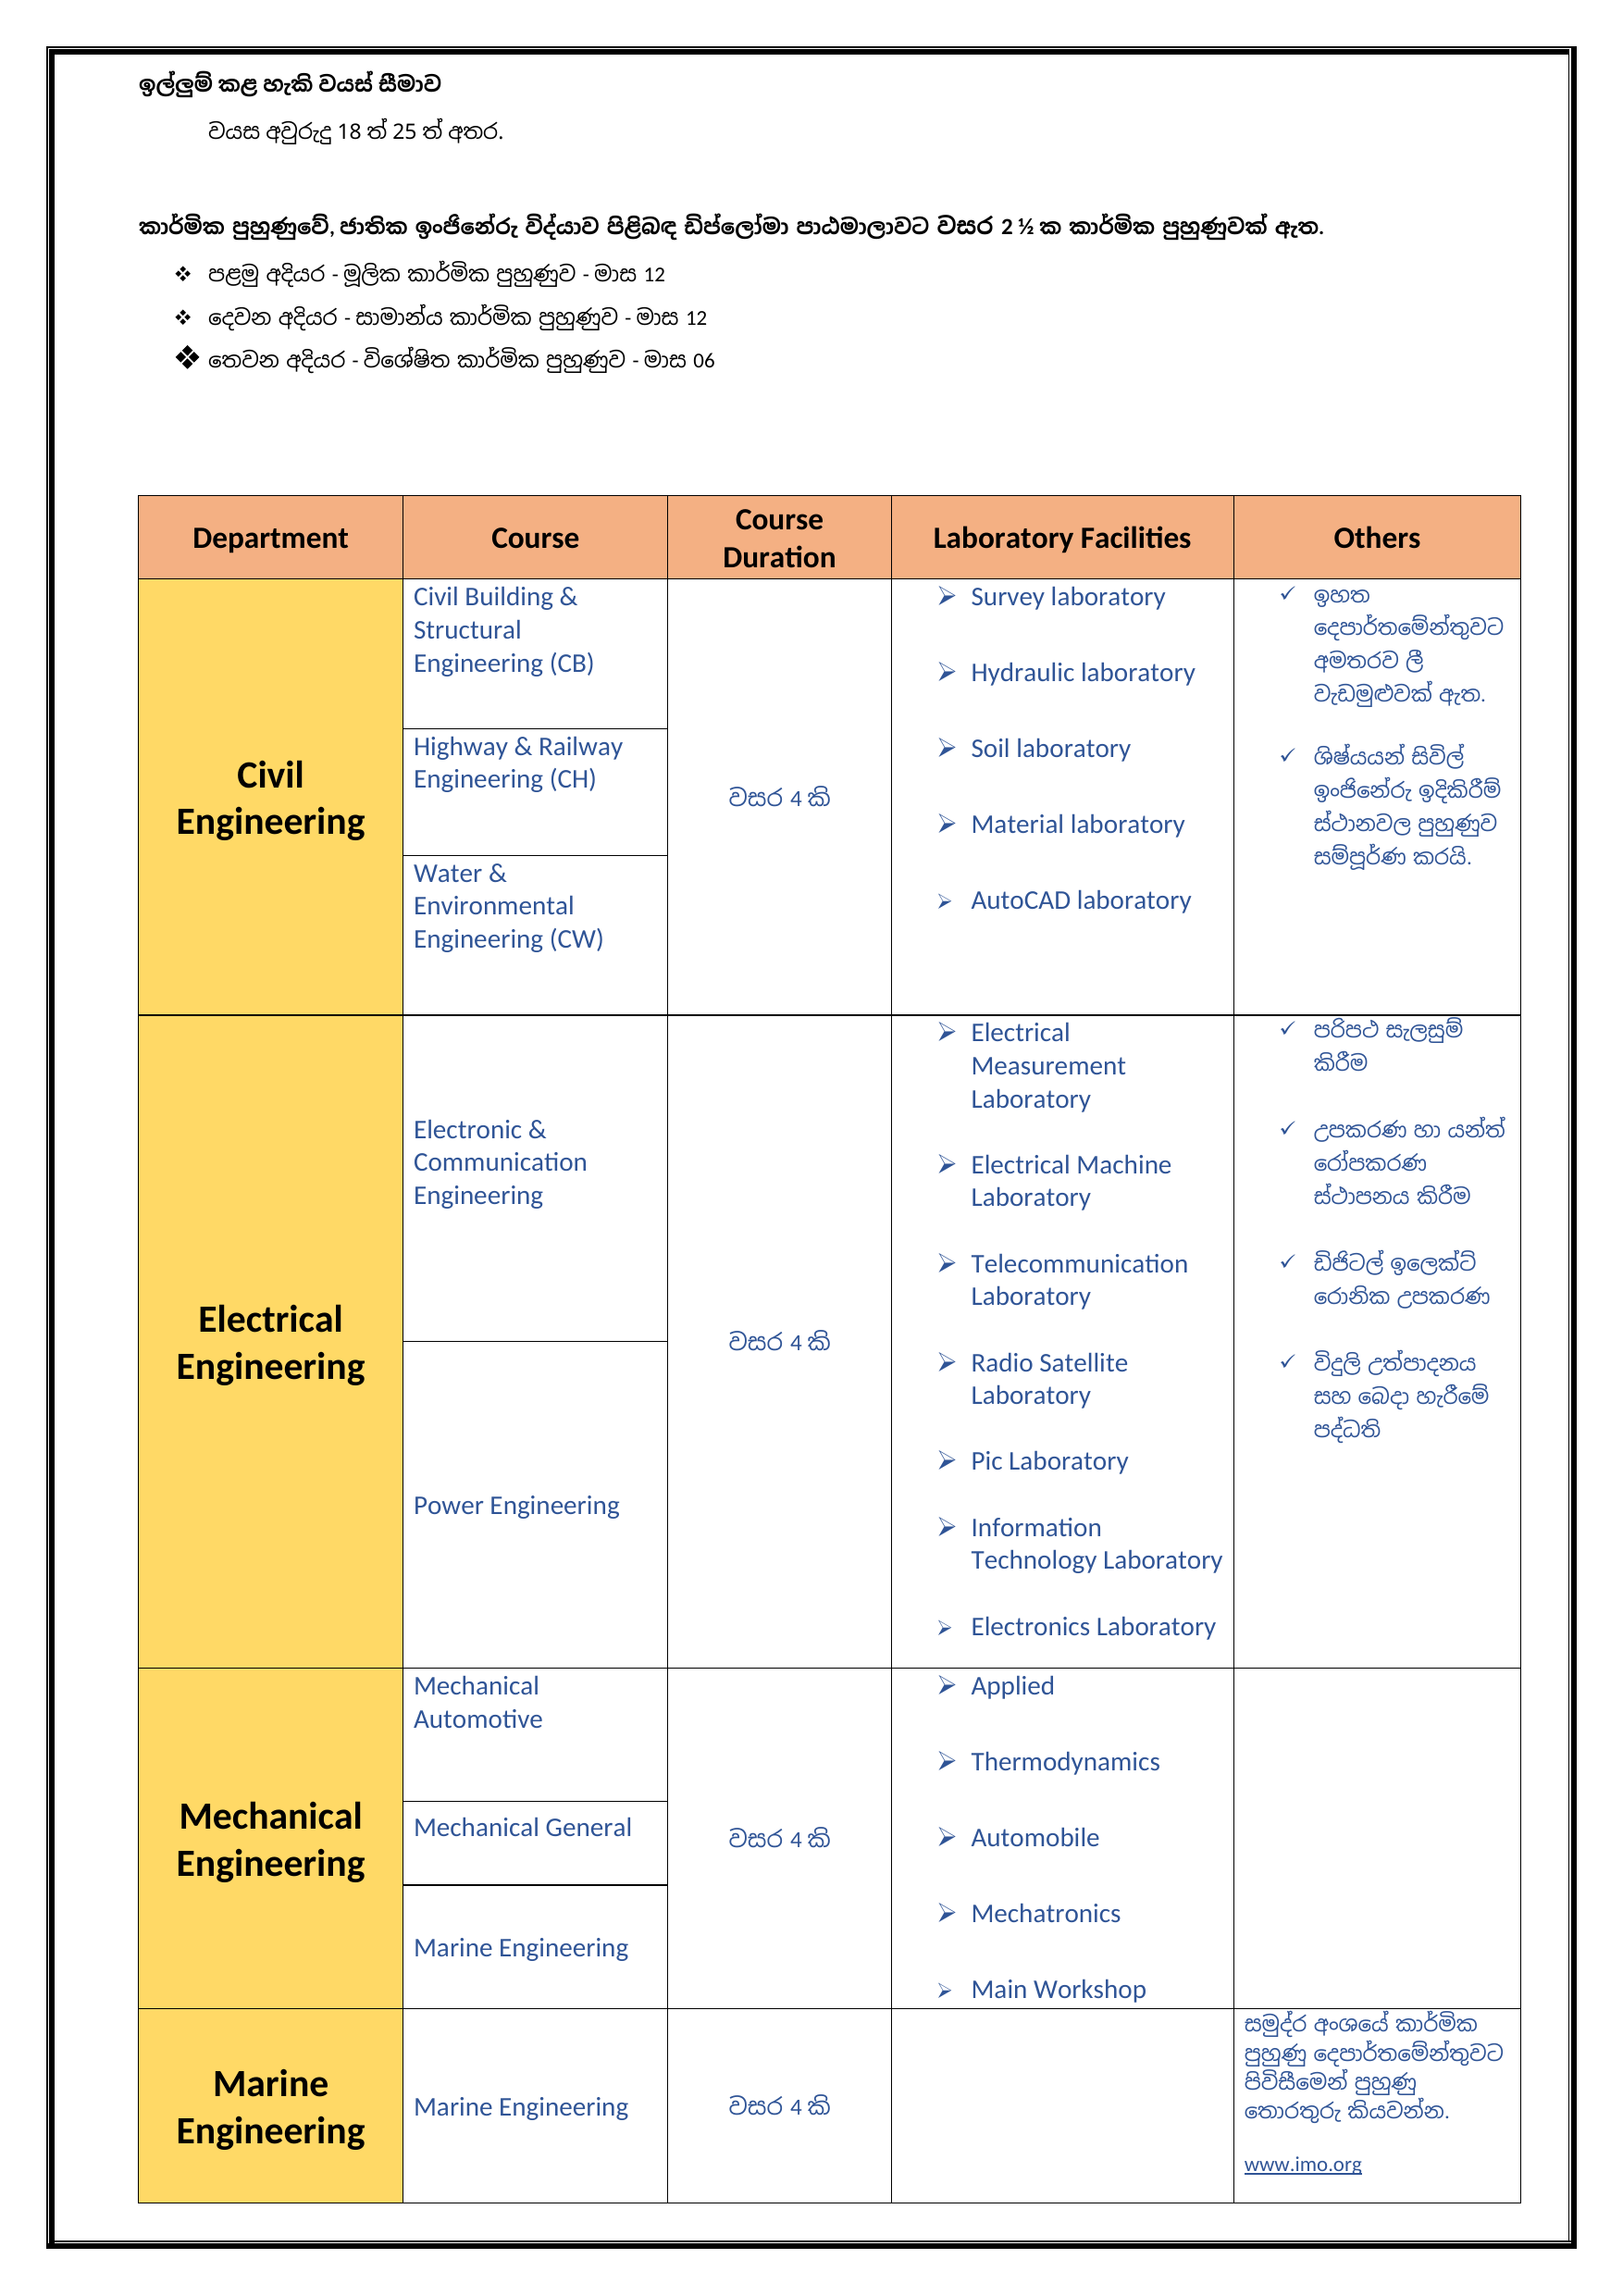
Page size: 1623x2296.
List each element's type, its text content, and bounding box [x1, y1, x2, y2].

table_cell Marine Engineering [139, 2009, 403, 2203]
table_cell පරිපථ සැලසුම් කිරීම උපකරණ හා යන්ත්‍රෝපකරණ ස්ථාපනය කිරීම ඩිජිටල් ඉලෙක්ට්‍රොනික උපකරණ විදුලි උත්පාදනය සහ බෙදා හැරීමේ පද්ධති [1234, 1016, 1520, 1668]
table_cell Power Engineering [403, 1342, 667, 1668]
table_cell Mechanical General [403, 1802, 667, 1884]
table_cell Mechanical Automotive [403, 1669, 667, 1801]
table_cell [1234, 1669, 1520, 2008]
table_cell Survey laboratory Hydraulic laboratory Soil laboratory Material laboratory AutoCAD laboratory [892, 579, 1233, 1014]
table_cell Civil Building & Structural Engineering (CB) [403, 579, 667, 728]
table_header Laboratory Facilities [892, 496, 1233, 578]
table_header Department [139, 496, 403, 578]
table_cell Applied Thermodynamics Automobile Mechatronics Main Workshop [892, 1669, 1233, 2008]
table_cell Electronic & Communication Engineering [403, 1016, 667, 1341]
table_cell Water & Environmental Engineering (CW) [403, 856, 667, 1014]
table_cell සමුද්‍ර අංශයේ කාර්මික පුහුණු දෙපාර්තමේන්තුවට පිවිසීමෙන් පුහුණු තොරතුරු කියවන්න. www.imo.org [1234, 2009, 1520, 2203]
table_cell වසර 4 කි [668, 1669, 891, 2008]
text ඉල්ලුම් කළ හැකි වයස් සීමාව [69, 69, 1554, 98]
table_header Others [1234, 496, 1520, 578]
text කාර්මික පුහුණුවේ, ජාතික ඉංජිනේරු විද්‍යාව පිළිබඳ ඩිප්ලෝමා පාඨමාලාවට වසර 2 ½ ක කාර්මික පුහුණුවක් ඇත. [69, 209, 1554, 241]
table_cell Civil Engineering [139, 579, 403, 1014]
table_cell Marine Engineering [403, 1886, 667, 2008]
table_cell Electrical Measurement Laboratory Electrical Machine Laboratory Telecommunication Laboratory Radio Satellite Laboratory Pic Laboratory Information Technology Laboratory Electronics Laboratory [892, 1016, 1233, 1668]
text වයස අවුරුදු 18 ත් 25 ත් අතර. [69, 116, 1554, 145]
table_header Course [403, 496, 667, 578]
list තෙවන අදියර - විශේෂිත කාර්මික පුහුණුව - මාස 06 [173, 345, 1554, 375]
table_header Course Duration [668, 496, 891, 578]
table_cell වසර 4 කි [668, 1016, 891, 1668]
table_cell Electrical Engineering [139, 1016, 403, 1668]
table_cell Highway & Railway Engineering (CH) [403, 729, 667, 855]
list දෙවන අදියර - සාමාන්‍ය කාර්මික පුහුණුව - මාස 12 [173, 303, 1554, 331]
table_cell Marine Engineering [403, 2009, 667, 2203]
table_cell Mechanical Engineering [139, 1669, 403, 2008]
list පළමු අදියර - මූලික කාර්මික පුහුණුව - මාස 12 [173, 259, 1554, 288]
table_cell [892, 2009, 1233, 2203]
table_cell වසර 4 කි [668, 579, 891, 1014]
table_cell වසර 4 කි [668, 2009, 891, 2203]
table_cell ඉහත දෙපාර්තමේන්තුවට අමතරව ලී වැඩමුළුවක් ඇත. ශිෂ්යයන් සිවිල් ඉංජිනේරු ඉදිකිරීම් ස්ථානවල පුහුණුව සම්පූර්ණ කරයි. [1234, 579, 1520, 1014]
